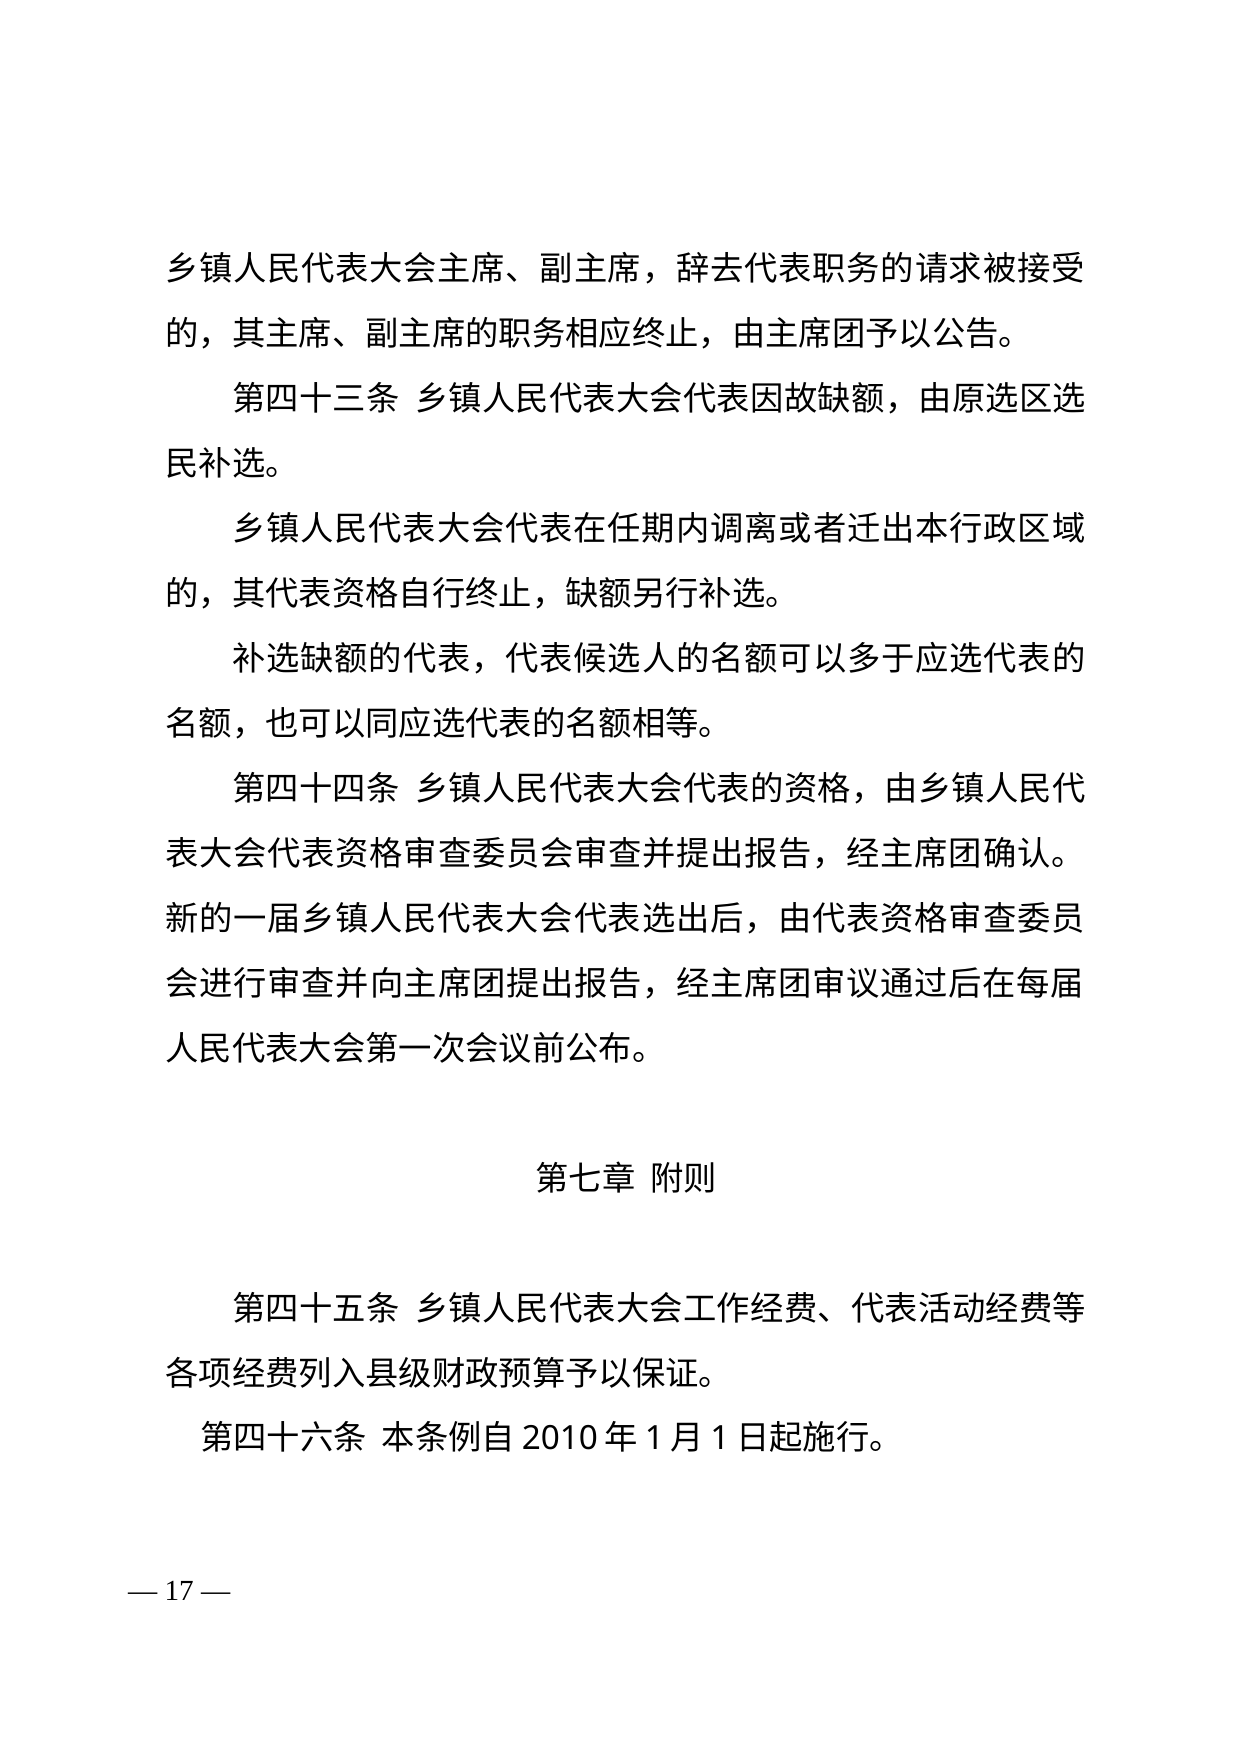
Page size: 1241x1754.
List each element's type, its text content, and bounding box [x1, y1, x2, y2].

text 第四十六条 本条例自2010年1月1日起施行。 [165, 1403, 1087, 1468]
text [165, 233, 1087, 363]
text 第七章 附则 [165, 1143, 1087, 1208]
text 第四十五条 乡镇人民代表大会工作经费、代表活动经费等各项经费列入县级财政预算予以保证。 [165, 1273, 1087, 1403]
text 补选缺额的代表，代表候选人的名额可以多于应选代表的名额，也可以同应选代表的名额相等。 [165, 623, 1087, 753]
text 第四十三条 乡镇人民代表大会代表因故缺额，由原选区选民补选。 [165, 363, 1087, 493]
text 第四十四条 乡镇人民代表大会代表的资格，由乡镇人民代表大会代表资格审查委员会审查并提出报告，经主席团确认。新的一届乡镇人民代表大会代表选出后，由代表资格审查委员会进行审查并向主席团提出报告，经主席团审议通过后在每届人民代表大会第一次会议前公布。 [165, 753, 1087, 1078]
text 乡镇人民代表大会代表在任期内调离或者迁出本行政区域的，其代表资格自行终止，缺额另行补选。 [165, 493, 1087, 623]
